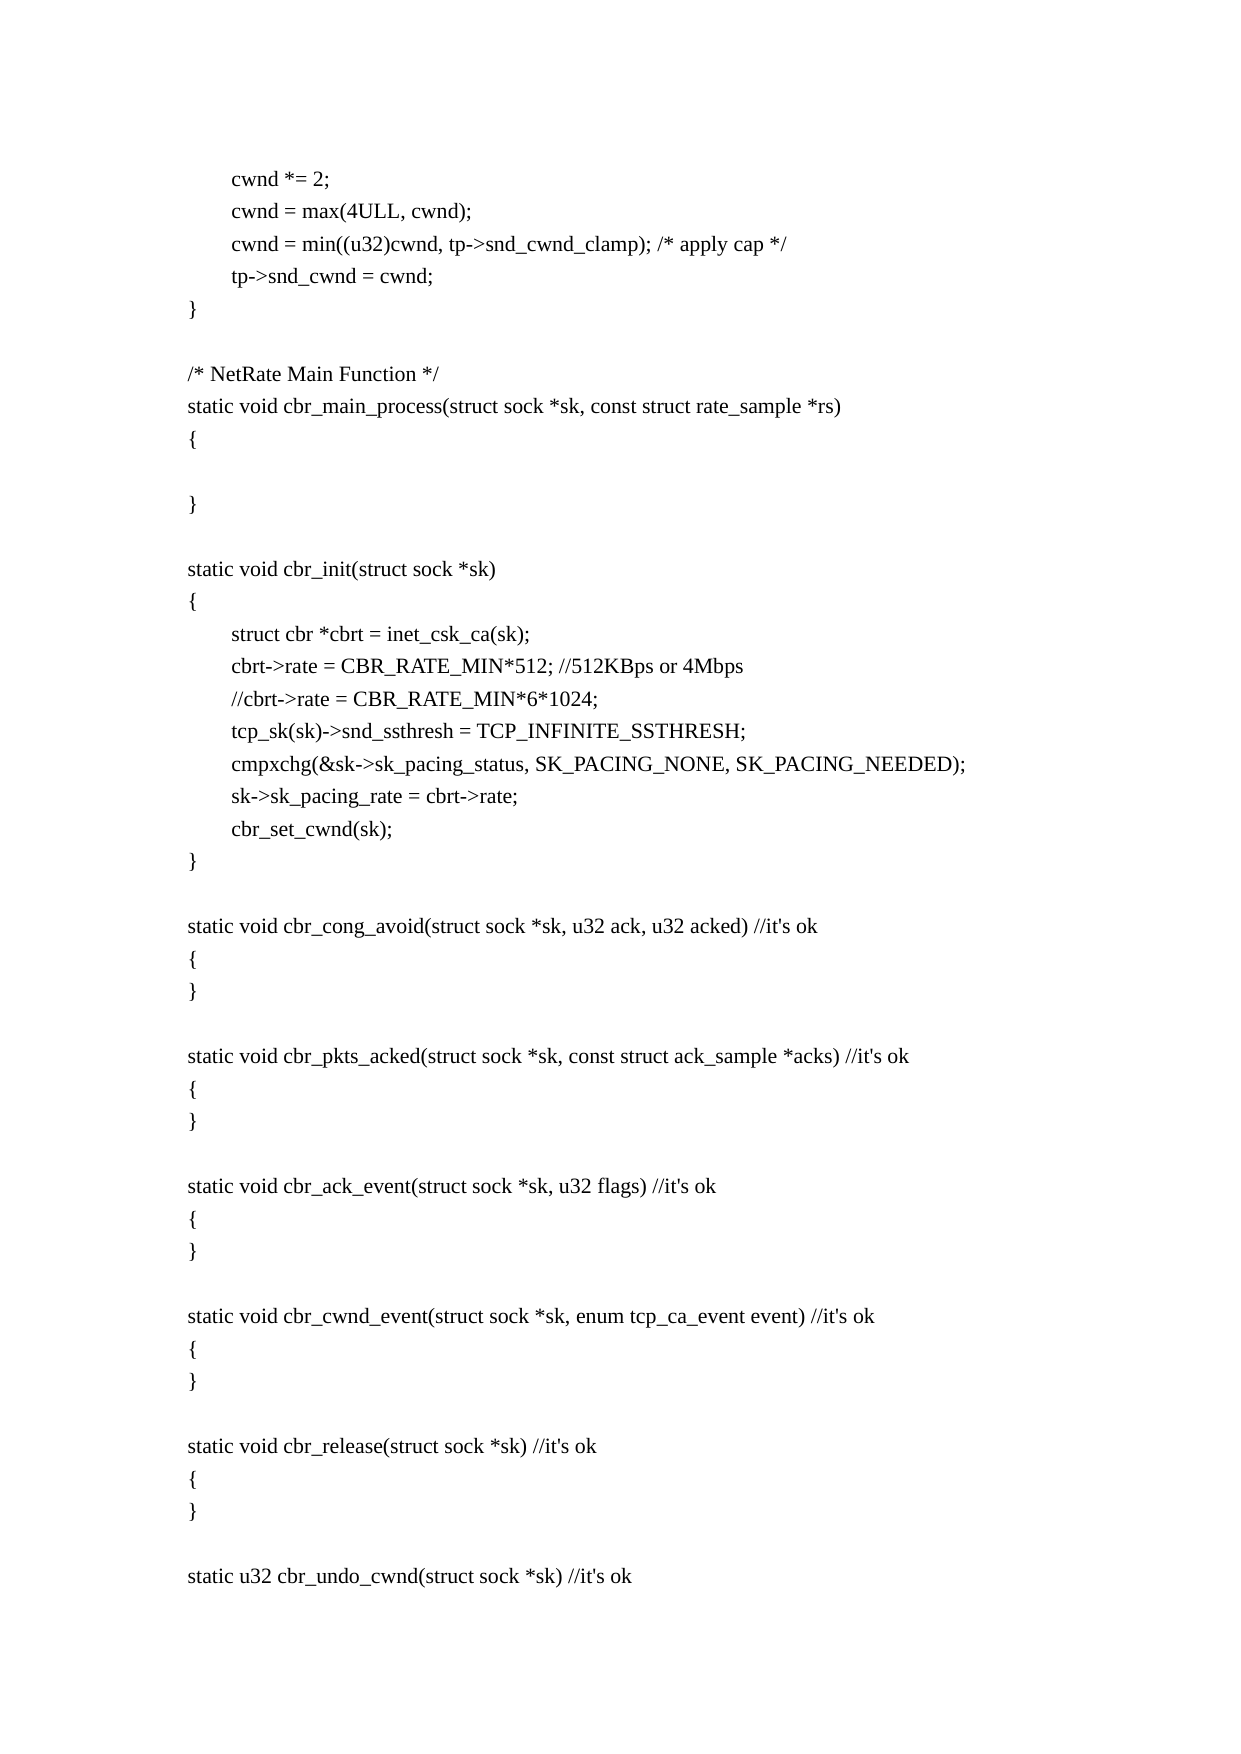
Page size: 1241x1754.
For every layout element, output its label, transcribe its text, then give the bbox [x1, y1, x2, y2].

text cbrt->rate = CBR_RATE_MIN*512; //512KBps or 4Mbps [187, 649, 1053, 682]
text cwnd *= 2; [187, 162, 1053, 194]
text } [187, 1104, 1053, 1137]
text { [187, 422, 1053, 454]
text { [187, 1332, 1053, 1364]
text cbr_set_cwnd(sk); [187, 812, 1053, 844]
text cwnd = max(4ULL, cwnd); [187, 194, 1053, 227]
text tcp_sk(sk)->snd_ssthresh = TCP_INFINITE_SSTHRESH; [187, 714, 1053, 747]
text static void cbr_cong_avoid(struct sock *sk, u32 ack, u32 acked) //it's ok [187, 909, 1053, 942]
text { [187, 1072, 1053, 1104]
text static void cbr_cwnd_event(struct sock *sk, enum tcp_ca_event event) //it's ok [187, 1299, 1053, 1332]
text { [187, 942, 1053, 974]
text static void cbr_release(struct sock *sk) //it's ok [187, 1429, 1053, 1462]
text //cbrt->rate = CBR_RATE_MIN*6*1024; [187, 682, 1053, 714]
text } [187, 974, 1053, 1007]
text } [187, 292, 1053, 324]
text } [187, 844, 1053, 877]
text static void cbr_main_process(struct sock *sk, const struct rate_sample *rs) [187, 389, 1053, 422]
text } [187, 1364, 1053, 1397]
text { [187, 1462, 1053, 1494]
text cmpxchg(&sk->sk_pacing_status, SK_PACING_NONE, SK_PACING_NEEDED); [187, 747, 1053, 779]
text } [187, 1494, 1053, 1527]
text /* NetRate Main Function */ [187, 357, 1053, 389]
text sk->sk_pacing_rate = cbrt->rate; [187, 779, 1053, 812]
text static u32 cbr_undo_cwnd(struct sock *sk) //it's ok [187, 1559, 1053, 1592]
text cwnd = min((u32)cwnd, tp->snd_cwnd_clamp); /* apply cap */ [187, 227, 1053, 259]
text } [187, 1234, 1053, 1267]
text } [187, 487, 1053, 519]
text { [187, 1202, 1053, 1234]
text { [187, 584, 1053, 617]
text static void cbr_ack_event(struct sock *sk, u32 flags) //it's ok [187, 1169, 1053, 1202]
text static void cbr_init(struct sock *sk) [187, 552, 1053, 584]
text struct cbr *cbrt = inet_csk_ca(sk); [187, 617, 1053, 649]
text tp->snd_cwnd = cwnd; [187, 259, 1053, 292]
text static void cbr_pkts_acked(struct sock *sk, const struct ack_sample *acks) //it's ok [187, 1039, 1053, 1072]
